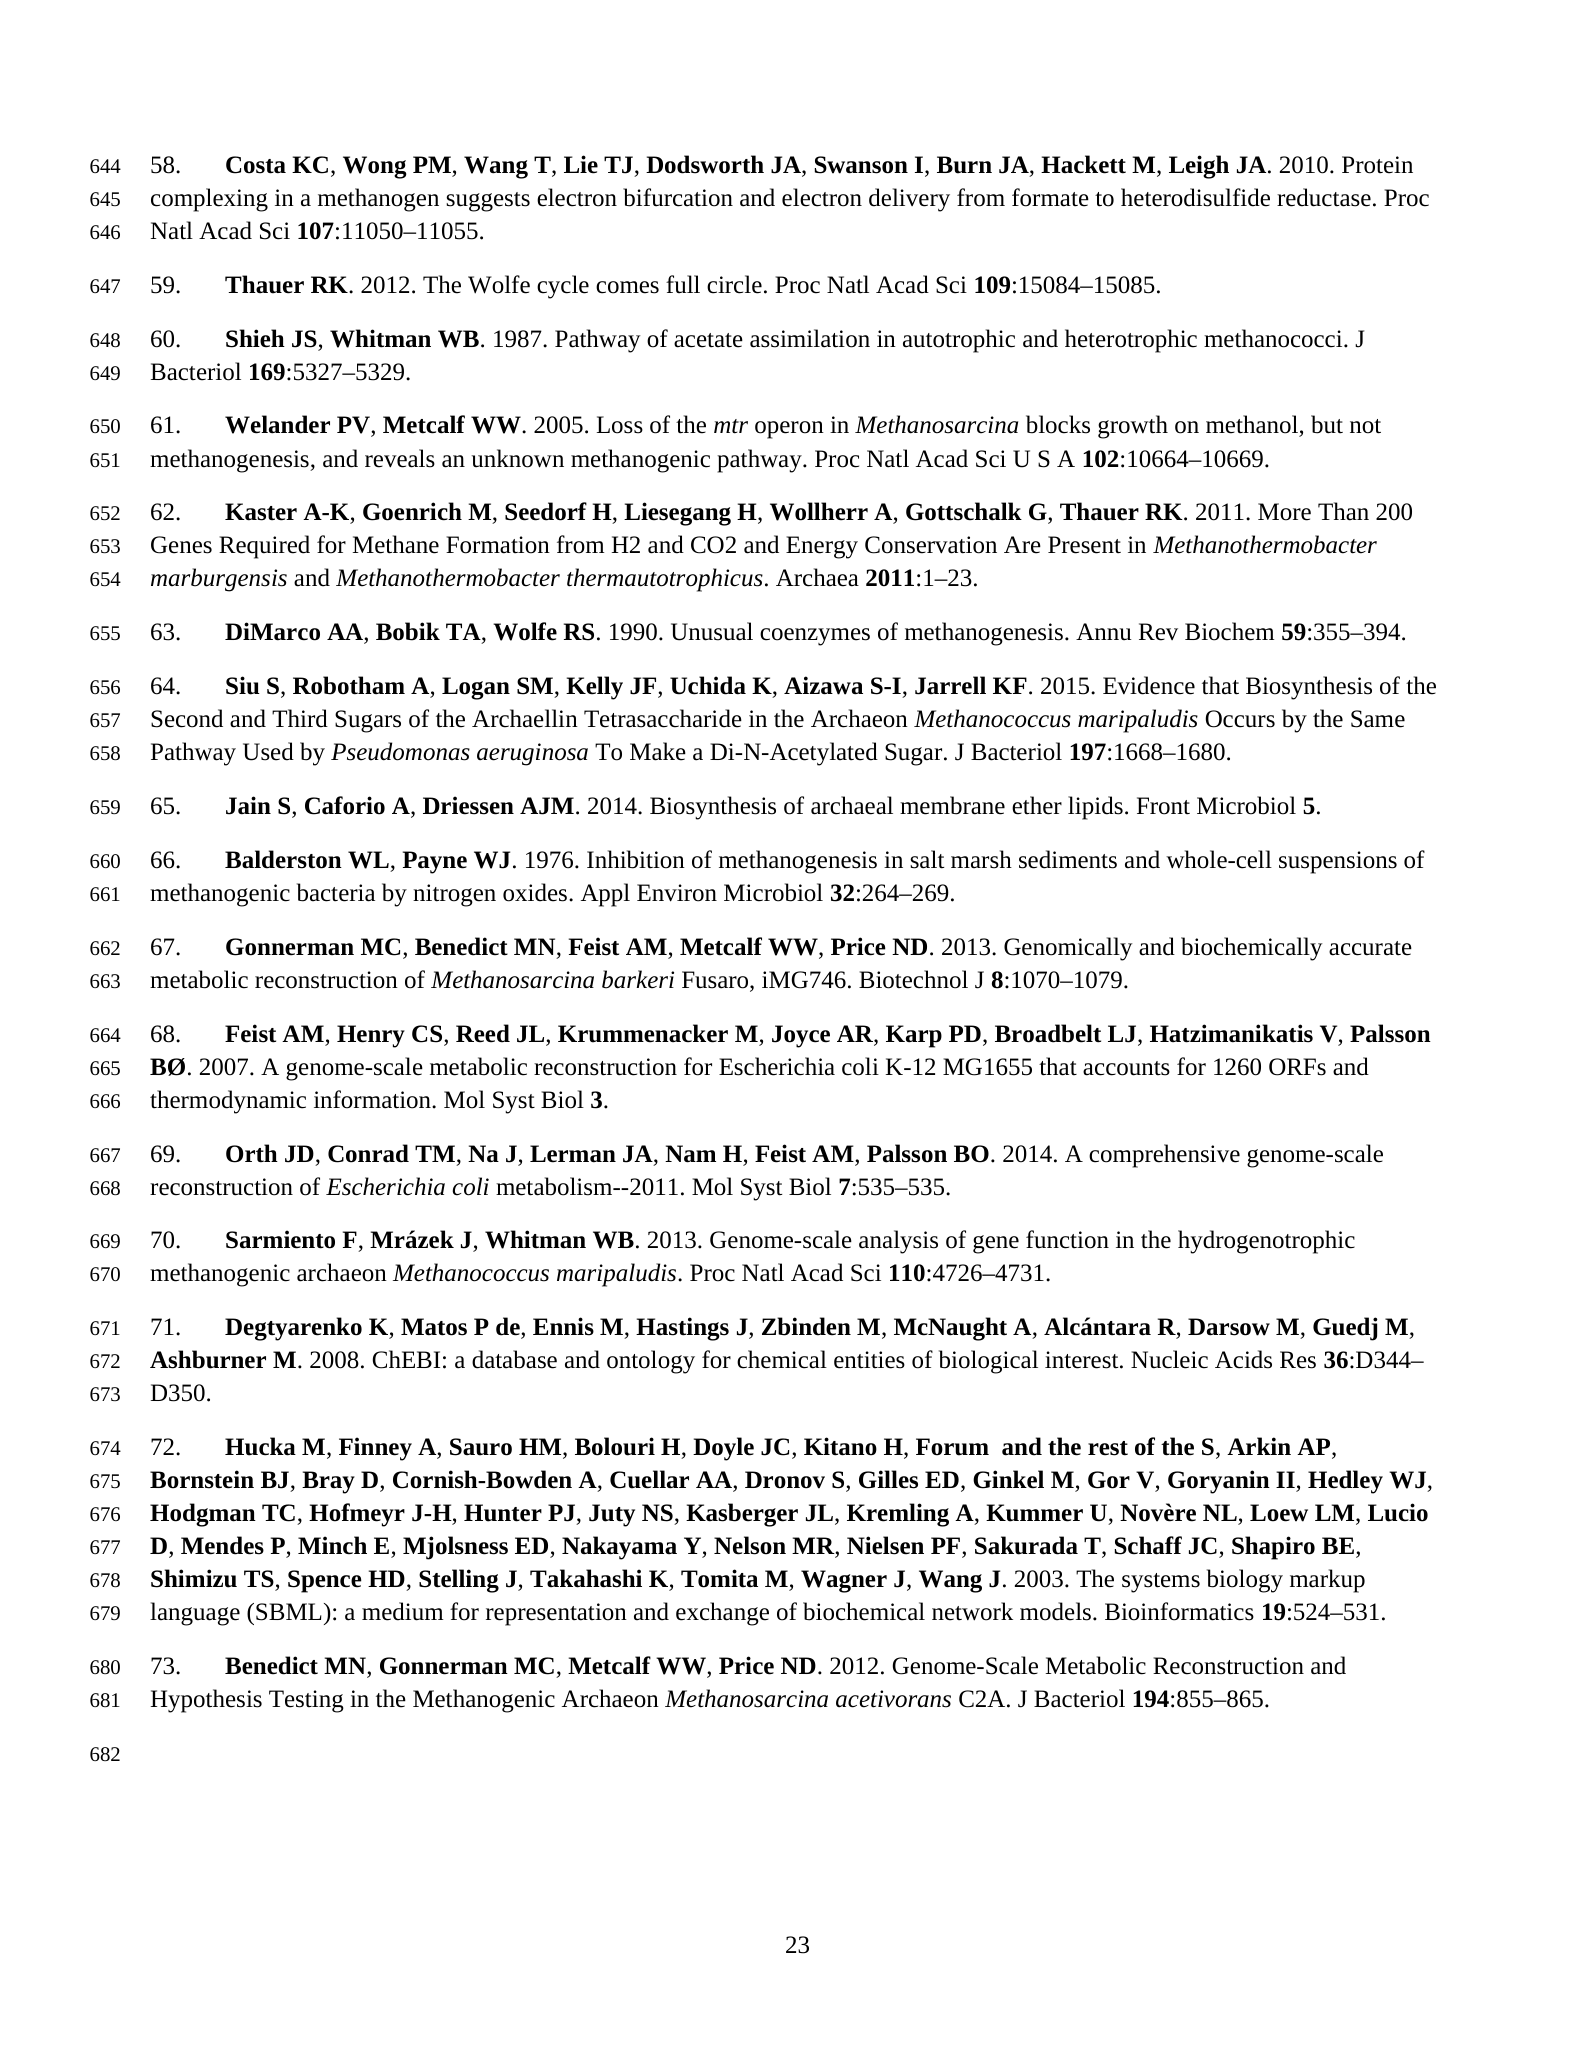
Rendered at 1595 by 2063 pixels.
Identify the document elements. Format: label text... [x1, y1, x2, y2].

text 61. Welander PV, Metcalf WW. 2005. Loss of the mtr operon in Methanosarcina blocks growth on methanol, but not methanogenesis, and reveals an unknown methanogenic pathway. Proc Natl Acad Sci U S A 102:10664–10669. [150, 411, 1444, 472]
text 64. Siu S, Robotham A, Logan SM, Kelly JF, Uchida K, Aizawa S-I, Jarrell KF. 2015. Evidence that Biosynthesis of the Second and Third Sugars of the Archaellin Tetrasaccharide in the Archaeon Methanococcus maripaludis Occurs by the Same Pathway Used by Pseudomonas aeruginosa To Make a Di-N-Acetylated Sugar. J Bacteriol 197:1668–1680. [150, 671, 1444, 766]
text 73. Benedict MN, Gonnerman MC, Metcalf WW, Price ND. 2012. Genome-Scale Metabolic Reconstruction and Hypothesis Testing in the Methanogenic Archaeon Methanosarcina acetivorans C2A. J Bacteriol 194:855–865. [150, 1651, 1444, 1713]
text 63. DiMarco AA, Bobik TA, Wolfe RS. 1990. Unusual coenzymes of methanogenesis. Annu Rev Biochem 59:355–394. [150, 617, 1444, 646]
text 58. Costa KC, Wong PM, Wang T, Lie TJ, Dodsworth JA, Swanson I, Burn JA, Hackett M, Leigh JA. 2010. Protein complexing in a methanogen suggests electron bifurcation and electron delivery from formate to heterodisulfide reductase. Proc Natl Acad Sci 107:11050–11055. [150, 150, 1444, 245]
text 65. Jain S, Caforio A, Driessen AJM. 2014. Biosynthesis of archaeal membrane ether lipids. Front Microbiol 5. [150, 791, 1444, 820]
text 60. Shieh JS, Whitman WB. 1987. Pathway of acetate assimilation in autotrophic and heterotrophic methanococci. J Bacteriol 169:5327–5329. [150, 324, 1444, 386]
text 69. Orth JD, Conrad TM, Na J, Lerman JA, Nam H, Feist AM, Palsson BO. 2014. A comprehensive genome-scale reconstruction of Escherichia coli metabolism--2011. Mol Syst Biol 7:535–535. [150, 1139, 1444, 1200]
text 71. Degtyarenko K, Matos P de, Ennis M, Hastings J, Zbinden M, McNaught A, Alcántara R, Darsow M, Guedj M, Ashburner M. 2008. ChEBI: a database and ontology for chemical entities of biological interest. Nucleic Acids Res 36:D344–D350. [150, 1312, 1444, 1407]
text 66. Balderston WL, Payne WJ. 1976. Inhibition of methanogenesis in salt marsh sediments and whole-cell suspensions of methanogenic bacteria by nitrogen oxides. Appl Environ Microbiol 32:264–269. [150, 845, 1444, 907]
text 72. Hucka M, Finney A, Sauro HM, Bolouri H, Doyle JC, Kitano H, Forum and the rest of the S, Arkin AP, Bornstein BJ, Bray D, Cornish-Bowden A, Cuellar AA, Dronov S, Gilles ED, Ginkel M, Gor V, Goryanin II, Hedley WJ, Hodgman TC, Hofmeyr J-H, Hunter PJ, Juty NS, Kasberger JL, Kremling A, Kummer U, Novère NL, Loew LM, Lucio D, Mendes P, Minch E, Mjolsness ED, Nakayama Y, Nelson MR, Nielsen PF, Sakurada T, Schaff JC, Shapiro BE, Shimizu TS, Spence HD, Stelling J, Takahashi K, Tomita M, Wagner J, Wang J. 2003. The systems biology markup language (SBML): a medium for representation and exchange of biochemical network models. Bioinformatics 19:524–531. [150, 1432, 1444, 1626]
text 62. Kaster A-K, Goenrich M, Seedorf H, Liesegang H, Wollherr A, Gottschalk G, Thauer RK. 2011. More Than 200 Genes Required for Methane Formation from H2 and CO2 and Energy Conservation Are Present in Methanothermobacter marburgensis and Methanothermobacter thermautotrophicus. Archaea 2011:1–23. [150, 497, 1444, 592]
text 59. Thauer RK. 2012. The Wolfe cycle comes full circle. Proc Natl Acad Sci 109:15084–15085. [150, 270, 1444, 299]
text 68. Feist AM, Henry CS, Reed JL, Krummenacker M, Joyce AR, Karp PD, Broadbelt LJ, Hatzimanikatis V, Palsson BØ. 2007. A genome-scale metabolic reconstruction for Escherichia coli K-12 MG1655 that accounts for 1260 ORFs and thermodynamic information. Mol Syst Biol 3. [150, 1019, 1444, 1113]
text 67. Gonnerman MC, Benedict MN, Feist AM, Metcalf WW, Price ND. 2013. Genomically and biochemically accurate metabolic reconstruction of Methanosarcina barkeri Fusaro, iMG746. Biotechnol J 8:1070–1079. [150, 932, 1444, 994]
text 70. Sarmiento F, Mrázek J, Whitman WB. 2013. Genome-scale analysis of gene function in the hydrogenotrophic methanogenic archaeon Methanococcus maripaludis. Proc Natl Acad Sci 110:4726–4731. [150, 1226, 1444, 1287]
